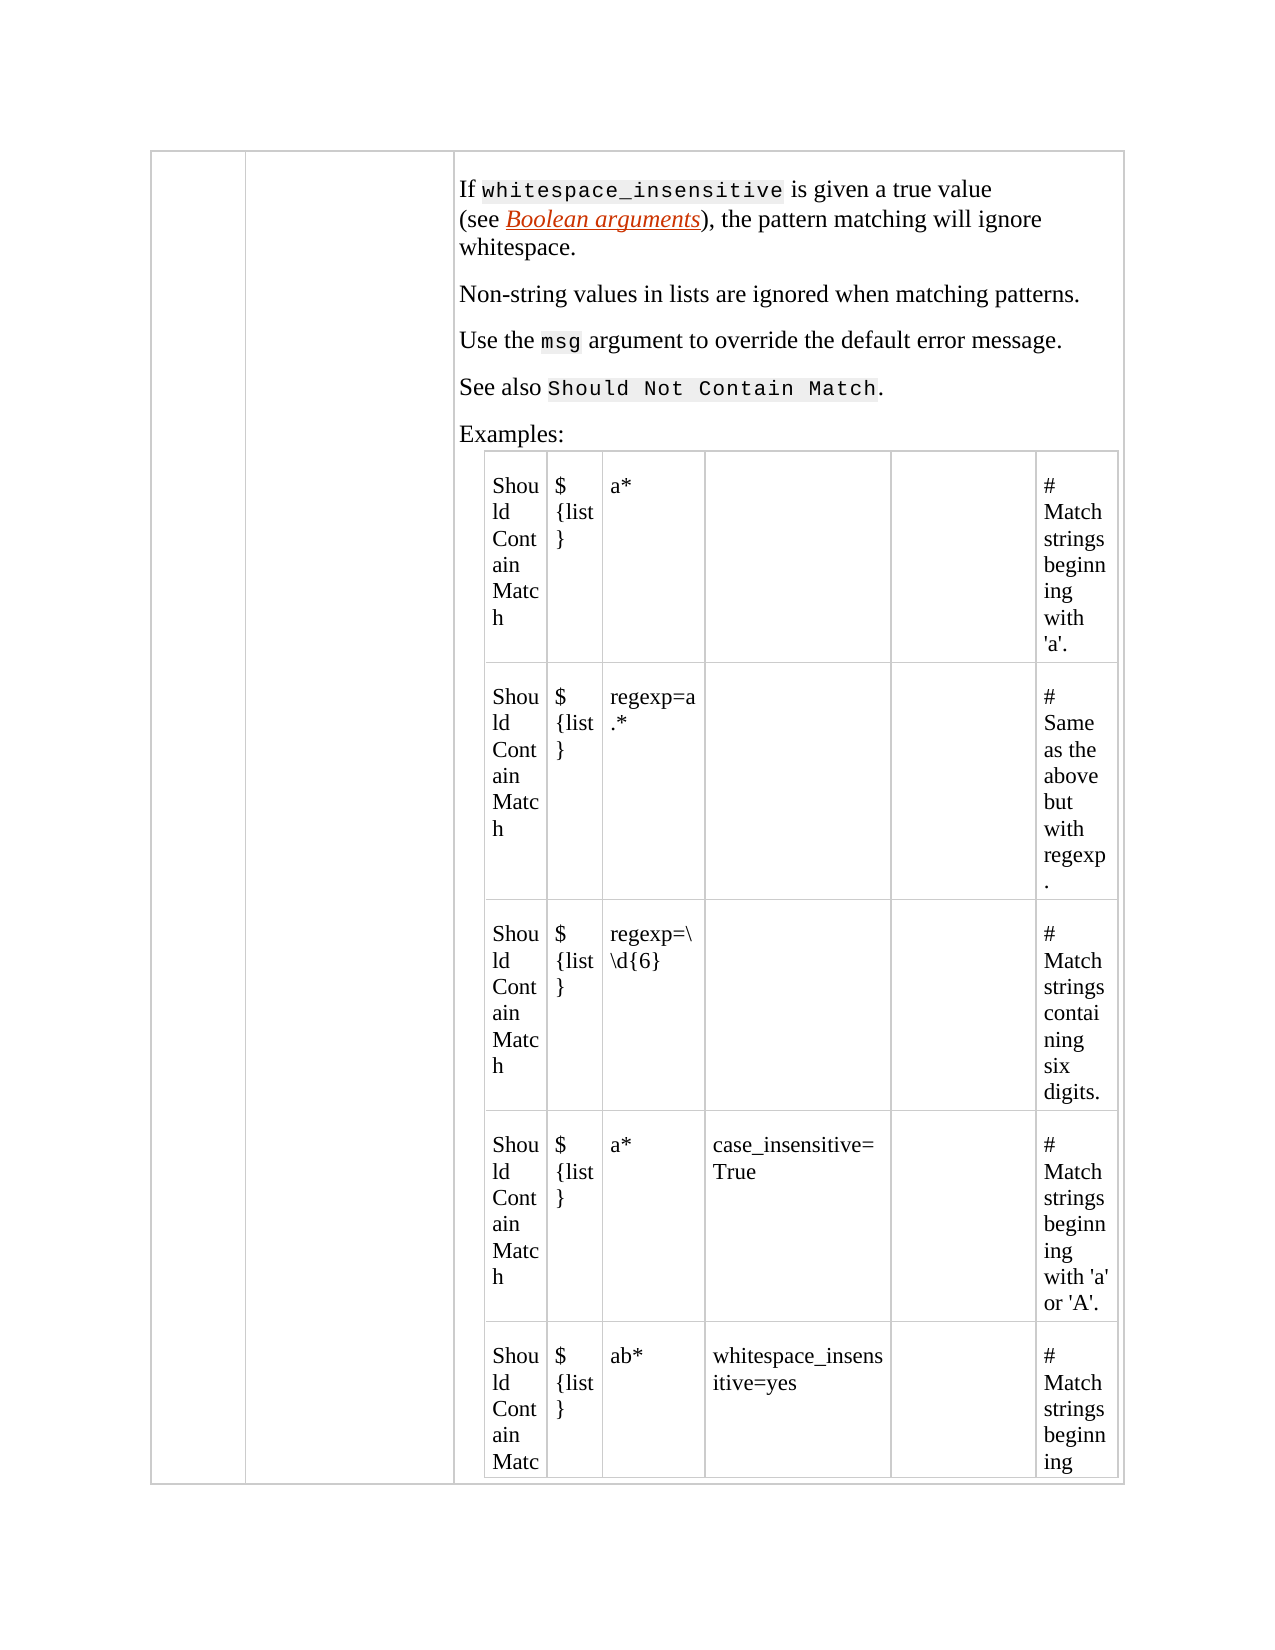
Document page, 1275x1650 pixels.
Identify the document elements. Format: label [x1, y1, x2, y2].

table_cell [246, 152, 453, 1483]
table_cell [152, 152, 245, 1483]
table_cell [455, 152, 1123, 1483]
